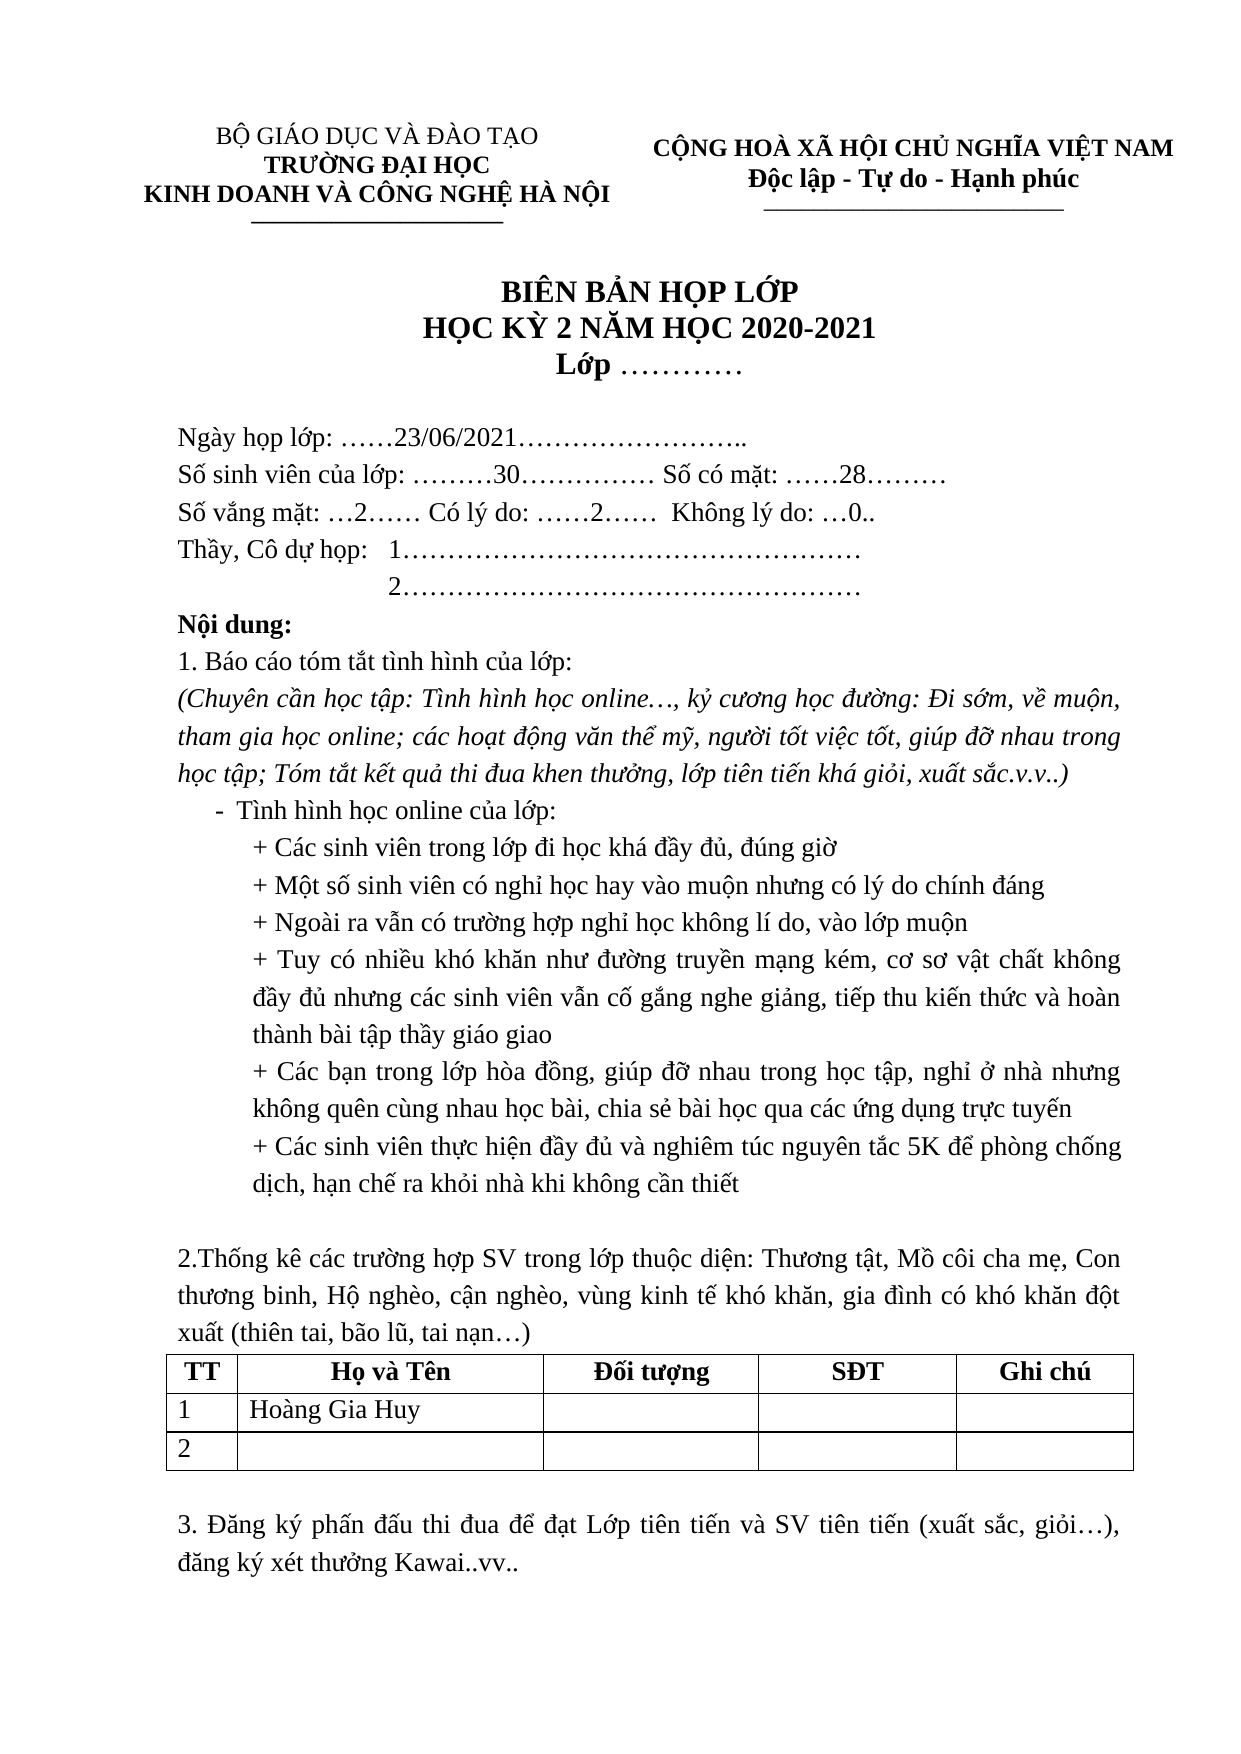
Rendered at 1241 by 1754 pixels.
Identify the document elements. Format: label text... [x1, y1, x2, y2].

text Thầy, Cô dự họp: 1…………………………………………… [177, 533, 1122, 564]
text Số sinh viên của lớp: ………30…………… Số có mặt: ……28……… [177, 459, 1122, 490]
list 3. Đăng ký phấn đấu thi đua để đạt Lớp tiên tiến và SV tiên tiến (xuất sắc, giỏi…), đăng ký xét thưởng Kawai..vv.. [177, 1508, 1122, 1577]
table_header TT [167, 1355, 237, 1392]
subtitle 2.Thống kê các trường hợp SV trong lớp thuộc diện: Thương tật, Mồ côi cha mẹ, Con thương binh, Hộ nghèo, cận nghèo, vùng kinh tế khó khăn, gia đình có khó khăn đột xuất (thiên tai, bão lũ, tai nạn…) [177, 1242, 1122, 1347]
subtitle + Ngoài ra vẫn có trường hợp nghỉ học không lí do, vào lớp muộn [252, 906, 1122, 937]
table_header CỘNG HOÀ XÃ HỘI CHỦ NGHĨA VIỆT NAM Độc lập - Tự do - Hạnh phúc –––––––––––––––––––––––– [641, 118, 1186, 237]
table_cell [759, 1394, 956, 1431]
table_header Ghi chú [957, 1355, 1133, 1392]
table_header Đối tượng [544, 1355, 758, 1392]
table_header BỘ GIÁO DỤC VÀ ĐÀO TẠO TRƯỜNG ĐẠI HỌC KINH DOANH VÀ CÔNG NGHỆ HÀ NỘI –––––––––––––––––––––– [113, 118, 641, 237]
text Số vắng mặt: …2…… Có lý do: ……2…… Không lý do: …0.. [177, 496, 1122, 527]
table_cell Hoàng Gia Huy [238, 1394, 543, 1431]
table_cell 1 [167, 1394, 237, 1431]
text Ngày họp lớp: ……23/06/2021…………………….. [177, 421, 1122, 452]
table_cell 2 [167, 1433, 237, 1470]
table_cell [759, 1433, 956, 1470]
table_cell [544, 1394, 758, 1431]
subtitle (Chuyên cần học tập: Tình hình học online…, kỷ cương học đường: Đi sớm, về muộn, tham gia học online; các hoạt động văn thể mỹ, người tốt việc tốt, giúp đỡ nhau trong học tập; Tóm tắt kết quả thi đua khen thưởng, lớp tiên tiến khá giỏi, xuất sắc.v.v..) [177, 682, 1122, 788]
subtitle + Tuy có nhiều khó khăn như đường truyền mạng kém, cơ sơ vật chất không đầy đủ nhưng các sinh viên vẫn cố gắng nghe giảng, tiếp thu kiến thức và hoàn thành bài tập thầy giáo giao [252, 943, 1122, 1049]
table_cell [544, 1433, 758, 1470]
subtitle + Các sinh viên thực hiện đầy đủ và nghiêm túc nguyên tắc 5K để phòng chống dịch, hạn chế ra khỏi nhà khi không cần thiết [252, 1130, 1122, 1198]
table_header SĐT [759, 1355, 956, 1392]
subtitle + Một số sinh viên có nghỉ học hay vào muộn nhưng có lý do chính đáng [252, 869, 1122, 900]
table_cell [957, 1433, 1133, 1470]
subtitle + Các bạn trong lớp hòa đồng, giúp đỡ nhau trong học tập, nghỉ ở nhà nhưng không quên cùng nhau học bài, chia sẻ bài học qua các ứng dụng trực tuyến [252, 1055, 1122, 1124]
subtitle + Các sinh viên trong lớp đi học khá đầy đủ, đúng giờ [252, 832, 1122, 863]
subtitle Nội dung: [177, 608, 1122, 639]
text BIÊN BẢN HỌP LỚP [177, 273, 1122, 309]
table_cell [238, 1433, 543, 1470]
text 2…………………………………………… [177, 571, 1122, 602]
text Lớp ………… [177, 345, 1122, 381]
subtitle Tình hình học online của lớp: [215, 794, 1122, 825]
table_cell [957, 1394, 1133, 1431]
table_header Họ và Tên [238, 1355, 543, 1392]
subtitle 1. Báo cáo tóm tắt tình hình của lớp: [177, 645, 1122, 676]
text HỌC KỲ 2 NĂM HỌC 2020-2021 [177, 309, 1122, 345]
